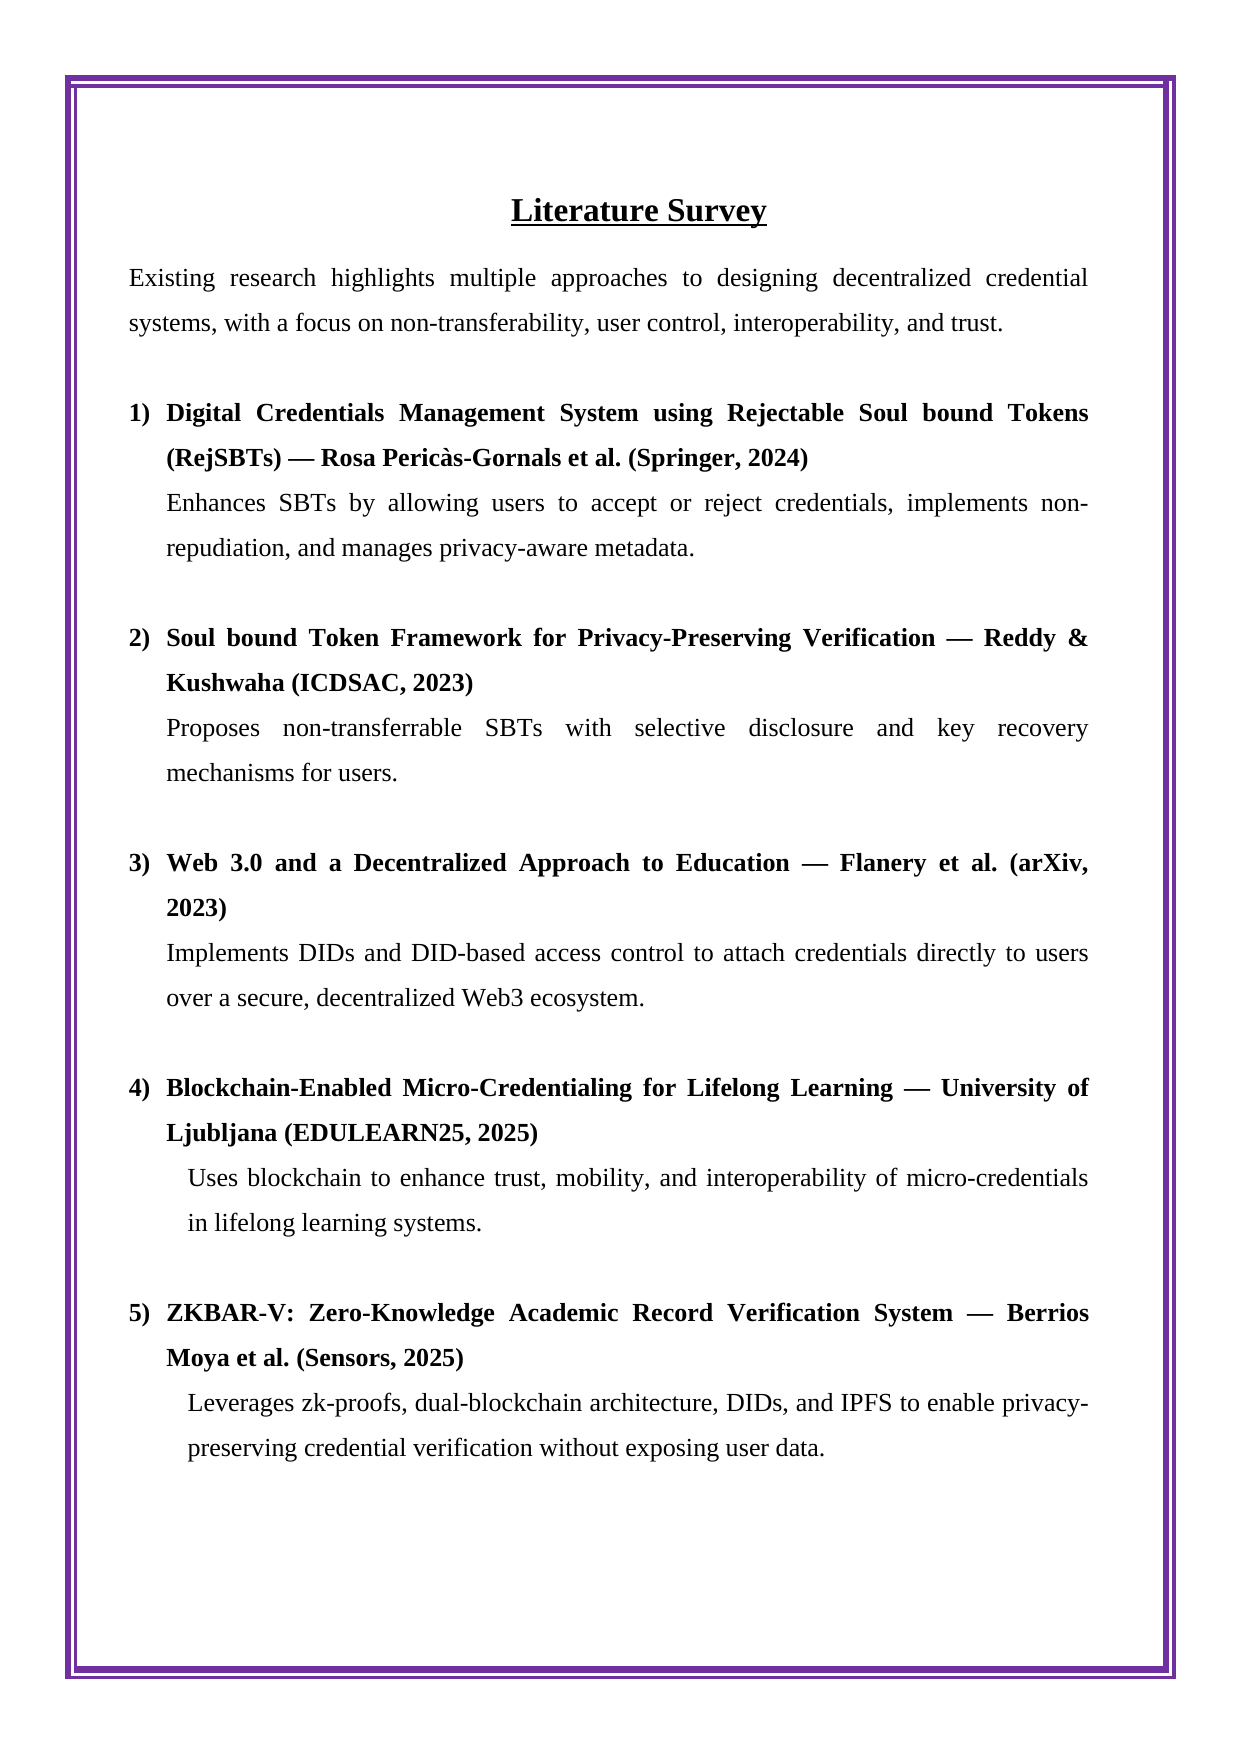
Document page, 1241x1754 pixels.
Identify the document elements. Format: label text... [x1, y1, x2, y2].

text Proposes non-transferrable SBTs with selective disclosure and key recovery mechanisms for users. [166, 712, 1090, 787]
text Uses blockchain to enhance trust, mobility, and interoperability of micro-credentials in lifelong learning systems. [187, 1162, 1090, 1237]
list ZKBAR-V: Zero-Knowledge Academic Record Verification System — Berrios Moya et al. (Sensors, 2025) [128, 1297, 1090, 1372]
text Implements DIDs and DID-based access control to attach credentials directly to users over a secure, decentralized Web3 ecosystem. [166, 937, 1090, 1012]
text Existing research highlights multiple approaches to designing decentralized credential systems, with a focus on non-transferability, user control, interoperability, and trust. [128, 262, 1090, 337]
list Digital Credentials Management System using Rejectable Soul bound Tokens (RejSBTs) — Rosa Pericàs-Gornals et al. (Springer, 2024) [128, 397, 1090, 472]
list Soul bound Token Framework for Privacy-Preserving Verification — Reddy & Kushwaha (ICDSAC, 2023) [128, 622, 1090, 697]
text Leverages zk-proofs, dual-blockchain architecture, DIDs, and IPFS to enable privacy-preserving credential verification without exposing user data. [187, 1387, 1090, 1462]
text Literature Survey [187, 190, 1090, 229]
list Web 3.0 and a Decentralized Approach to Education — Flanery et al. (arXiv, 2023) [128, 847, 1090, 922]
list Blockchain-Enabled Micro-Credentialing for Lifelong Learning — University of Ljubljana (EDULEARN25, 2025) [128, 1072, 1090, 1147]
text Enhances SBTs by allowing users to accept or reject credentials, implements non-repudiation, and manages privacy-aware metadata. [166, 487, 1090, 562]
